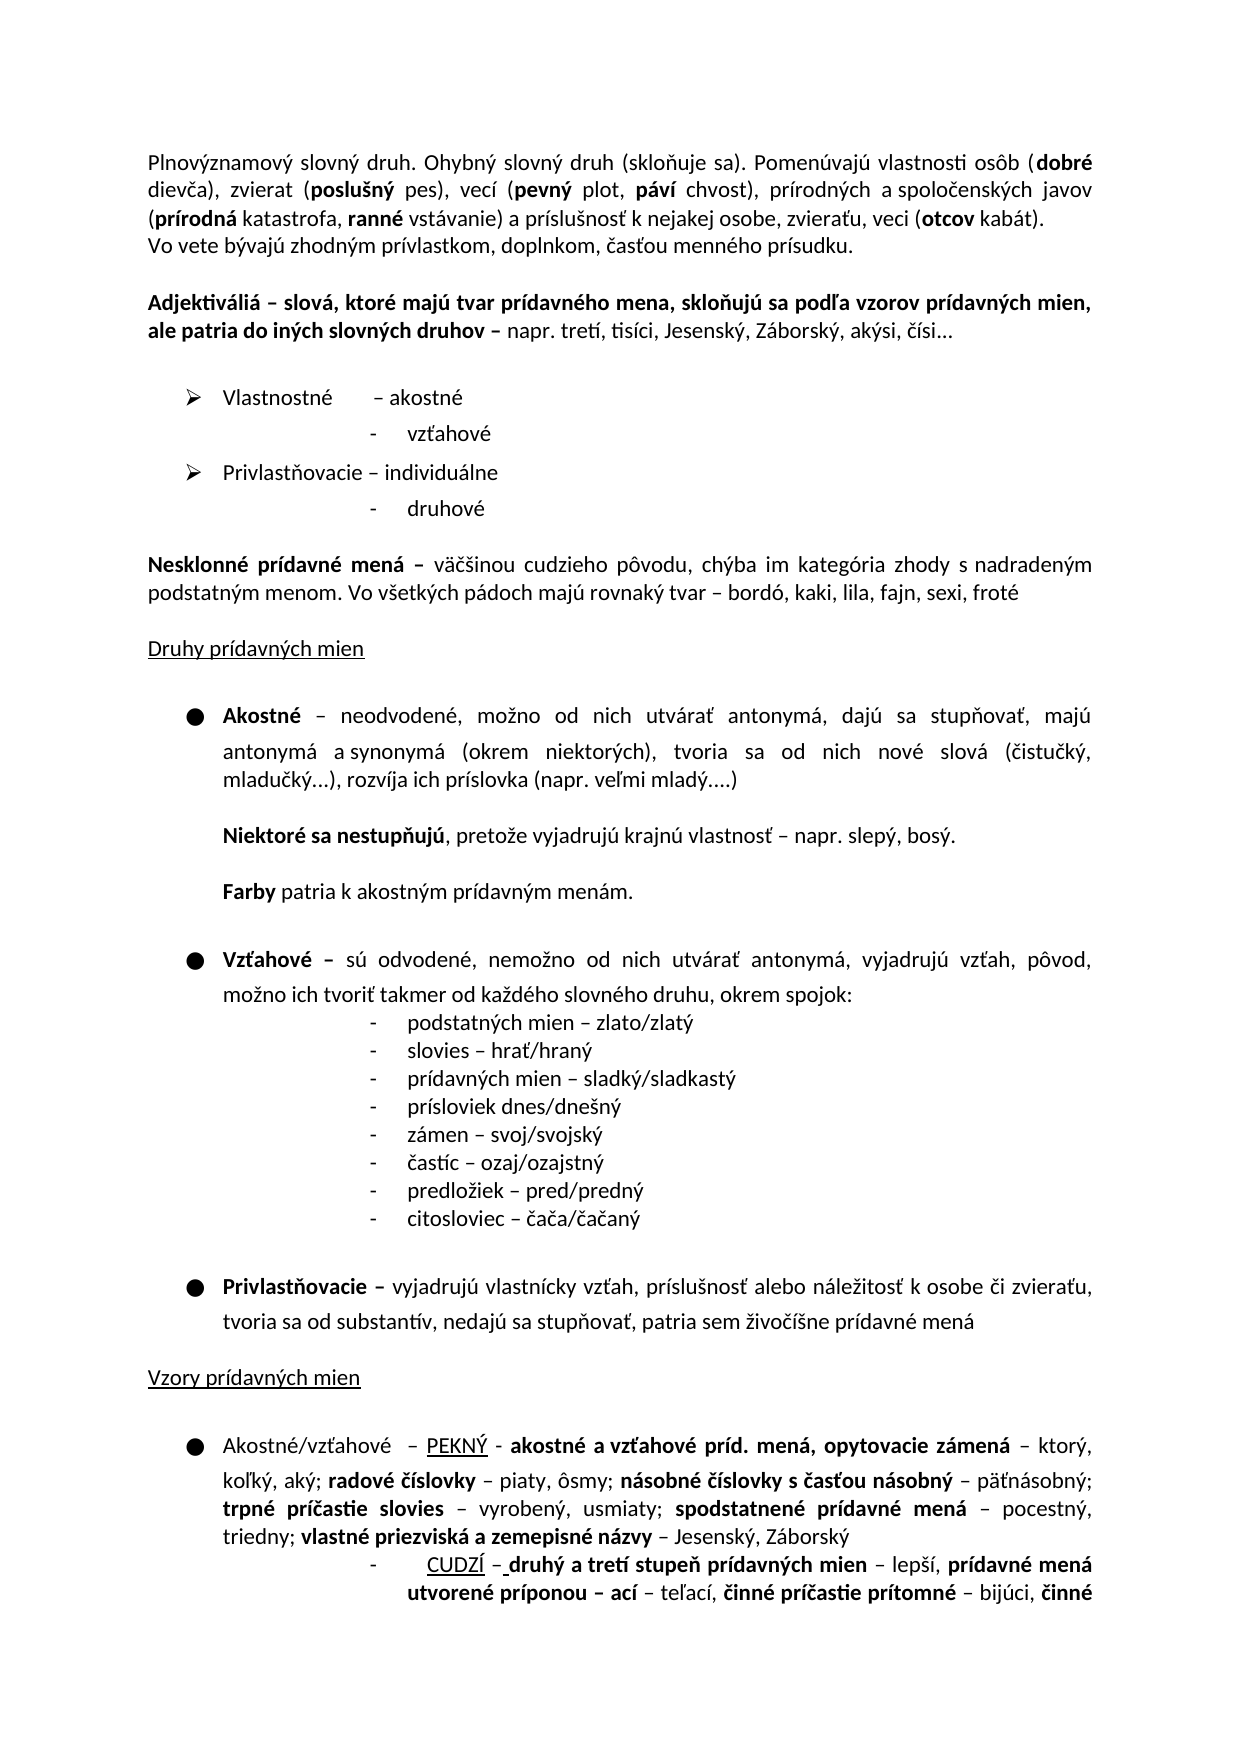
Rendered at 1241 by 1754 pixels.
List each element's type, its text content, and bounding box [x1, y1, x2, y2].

list slovies – hrať/hraný [369, 1036, 1093, 1064]
list Vlastnostné – akostné [185, 372, 1093, 419]
text Adjektiváliá – slová, ktoré majú tvar prídavného mena, skloňujú sa podľa vzorov prídavných mien, ale patria do iných slovných druhov – napr. tretí, tisíci, Jesenský, Záborský, akýsi, čísi... [148, 288, 1093, 344]
list Akostné/vzťahové – PEKNÝ - akostné a vzťahové príd. mená, opytovacie zámená – ktorý, koľký, aký; radové číslovky – piaty, ôsmy; násobné číslovky s časťou násobný – päťnásobný; trpné príčastie slovies – vyrobený, usmiaty; spodstatnené prídavné mená – pocestný, triedny; vlastné priezviská a zemepisné názvy – Jesenský, Záborský [185, 1419, 1093, 1550]
list prídavných mien – sladký/sladkastý [369, 1064, 1093, 1092]
text Druhy prídavných mien [148, 634, 1093, 662]
text Vo vete bývajú zhodným prívlastkom, doplnkom, časťou menného prísudku. [148, 232, 1093, 260]
text Plnovýznamový slovný druh. Ohybný slovný druh (skloňuje sa). Pomenúvajú vlastnosti osôb (dobré dievča), zvierat (poslušný pes), vecí (pevný plot, páví chvost), prírodných a spoločenských javov (prírodná katastrofa, ranné vstávanie) a príslušnosť k nejakej osobe, zvieraťu, veci (otcov kabát). [148, 148, 1093, 232]
text Vzory prídavných mien [148, 1363, 1093, 1391]
list Privlastňovacie – individuálne [185, 447, 1093, 494]
list zámen – svoj/svojský [369, 1120, 1093, 1148]
text Niektoré sa nestupňujú, pretože vyjadrujú krajnú vlastnosť – napr. slepý, bosý. [223, 821, 1093, 849]
text Nesklonné prídavné mená – väčšinou cudzieho pôvodu, chýba im kategória zhody s nadradeným podstatným menom. Vo všetkých pádoch majú rovnaký tvar – bordó, kaki, lila, fajn, sexi, froté [148, 550, 1093, 606]
list citosloviec – čača/čačaný [369, 1204, 1093, 1232]
list vzťahové [369, 419, 1093, 447]
list Privlastňovacie – vyjadrujú vlastnícky vzťah, príslušnosť alebo náležitosť k osobe či zvieraťu, tvoria sa od substantív, nedajú sa stupňovať, patria sem živočíšne prídavné mená [185, 1260, 1093, 1335]
list častíc – ozaj/ozajstný [369, 1148, 1093, 1176]
text Farby patria k akostným prídavným menám. [223, 877, 1093, 905]
list podstatných mien – zlato/zlatý [369, 1008, 1093, 1036]
list druhové [369, 494, 1093, 522]
list Vzťahové – sú odvodené, nemožno od nich utvárať antonymá, vyjadrujú vzťah, pôvod, možno ich tvoriť takmer od každého slovného druhu, okrem spojok: [185, 933, 1093, 1008]
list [369, 1550, 1093, 1606]
list prísloviek dnes/dnešný [369, 1092, 1093, 1120]
list predložiek – pred/predný [369, 1176, 1093, 1204]
list Akostné – neodvodené, možno od nich utvárať antonymá, dajú sa stupňovať, majú antonymá a synonymá (okrem niektorých), tvoria sa od nich nové slová (čistučký, mladučký...), rozvíja ich príslovka (napr. veľmi mladý....) [185, 690, 1093, 793]
